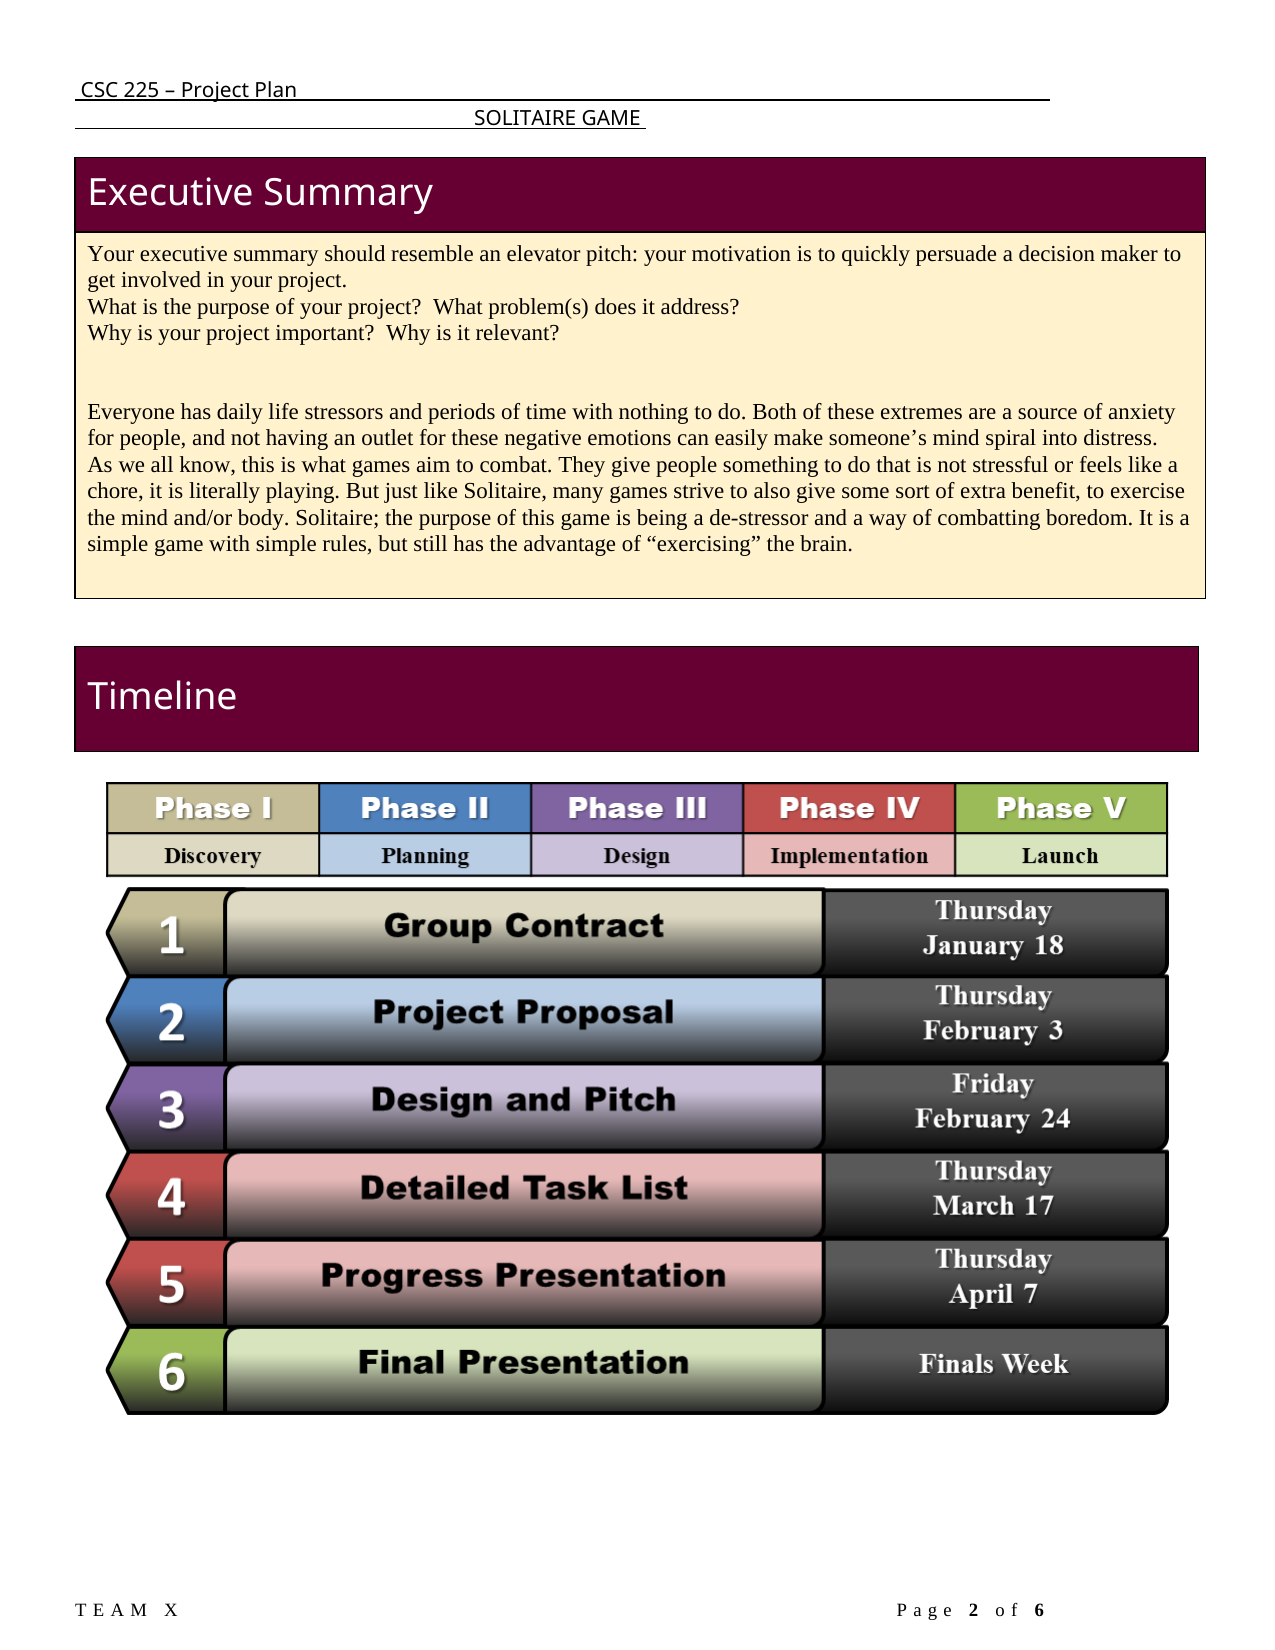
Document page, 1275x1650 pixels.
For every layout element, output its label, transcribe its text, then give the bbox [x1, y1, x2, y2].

table_cell Your executive summary should resemble an elevator pitch: your motivation is to quickly persuade a decision maker to get involved in your project. What is the purpose of your project? What problem(s) does it address? Why is your project important? Why is it relevant? Everyone has daily life stressors and periods of time with nothing to do. Both of these extremes are a source of anxiety for people, and not having an outlet for these negative emotions can easily make someone’s mind spiral into distress. As we all know, this is what games aim to combat. They give people something to do that is not stressful or feels like a chore, it is literally playing. But just like Solitaire, many games strive to also give some sort of extra benefit, to exercise the mind and/or body. Solitaire; the purpose of this game is being a de-stressor and a way of combatting boredom. It is a simple game with simple rules, but still has the advantage of “exercising” the brain. [76, 233, 1205, 598]
picture [105, 781, 1170, 1447]
table_header Executive Summary [76, 158, 1205, 231]
table_header Timeline [76, 647, 1198, 751]
